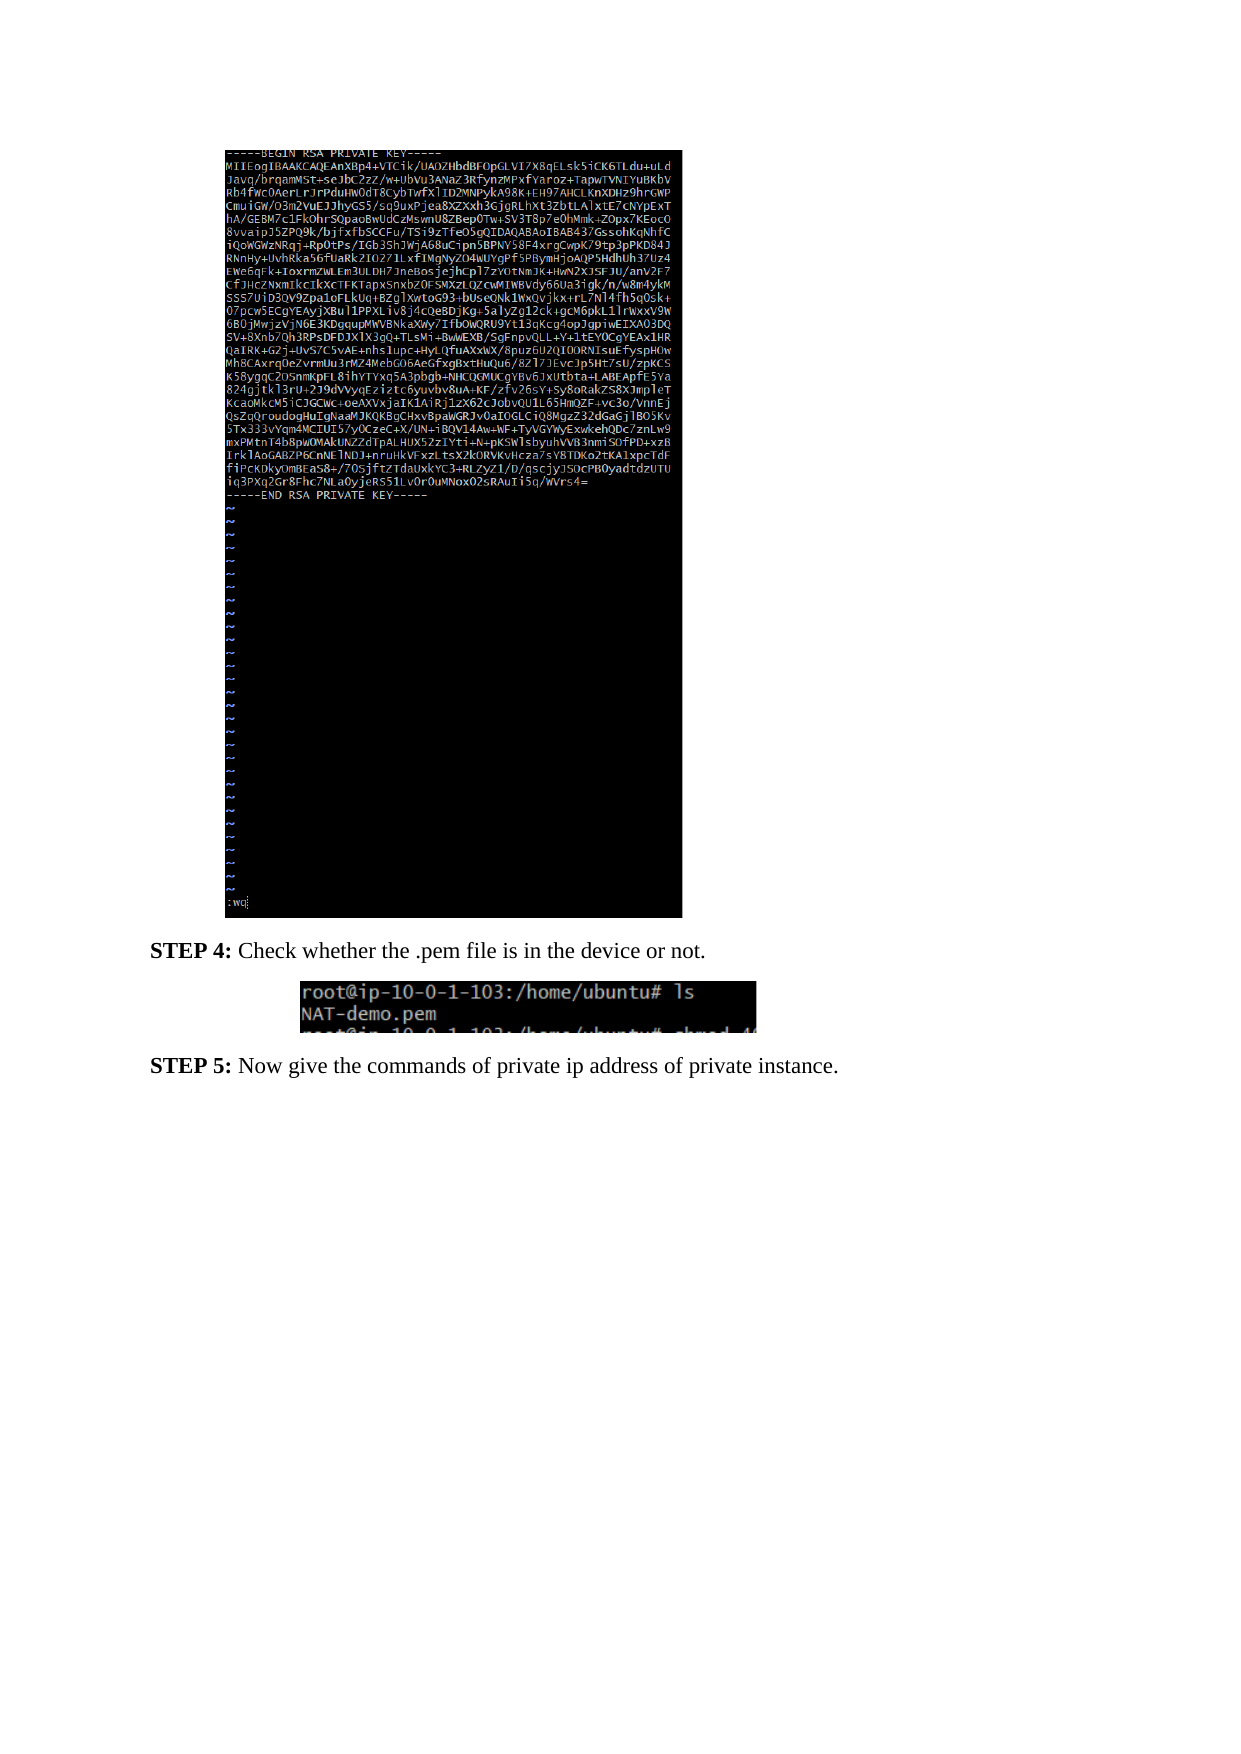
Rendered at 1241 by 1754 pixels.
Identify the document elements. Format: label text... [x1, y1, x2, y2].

text STEP 5: Now give the commands of private ip address of private instance. [150, 1052, 1090, 1078]
picture [225, 150, 683, 918]
text STEP 4: Check whether the .pem file is in the device or not. [150, 937, 1090, 963]
picture [300, 981, 757, 1033]
